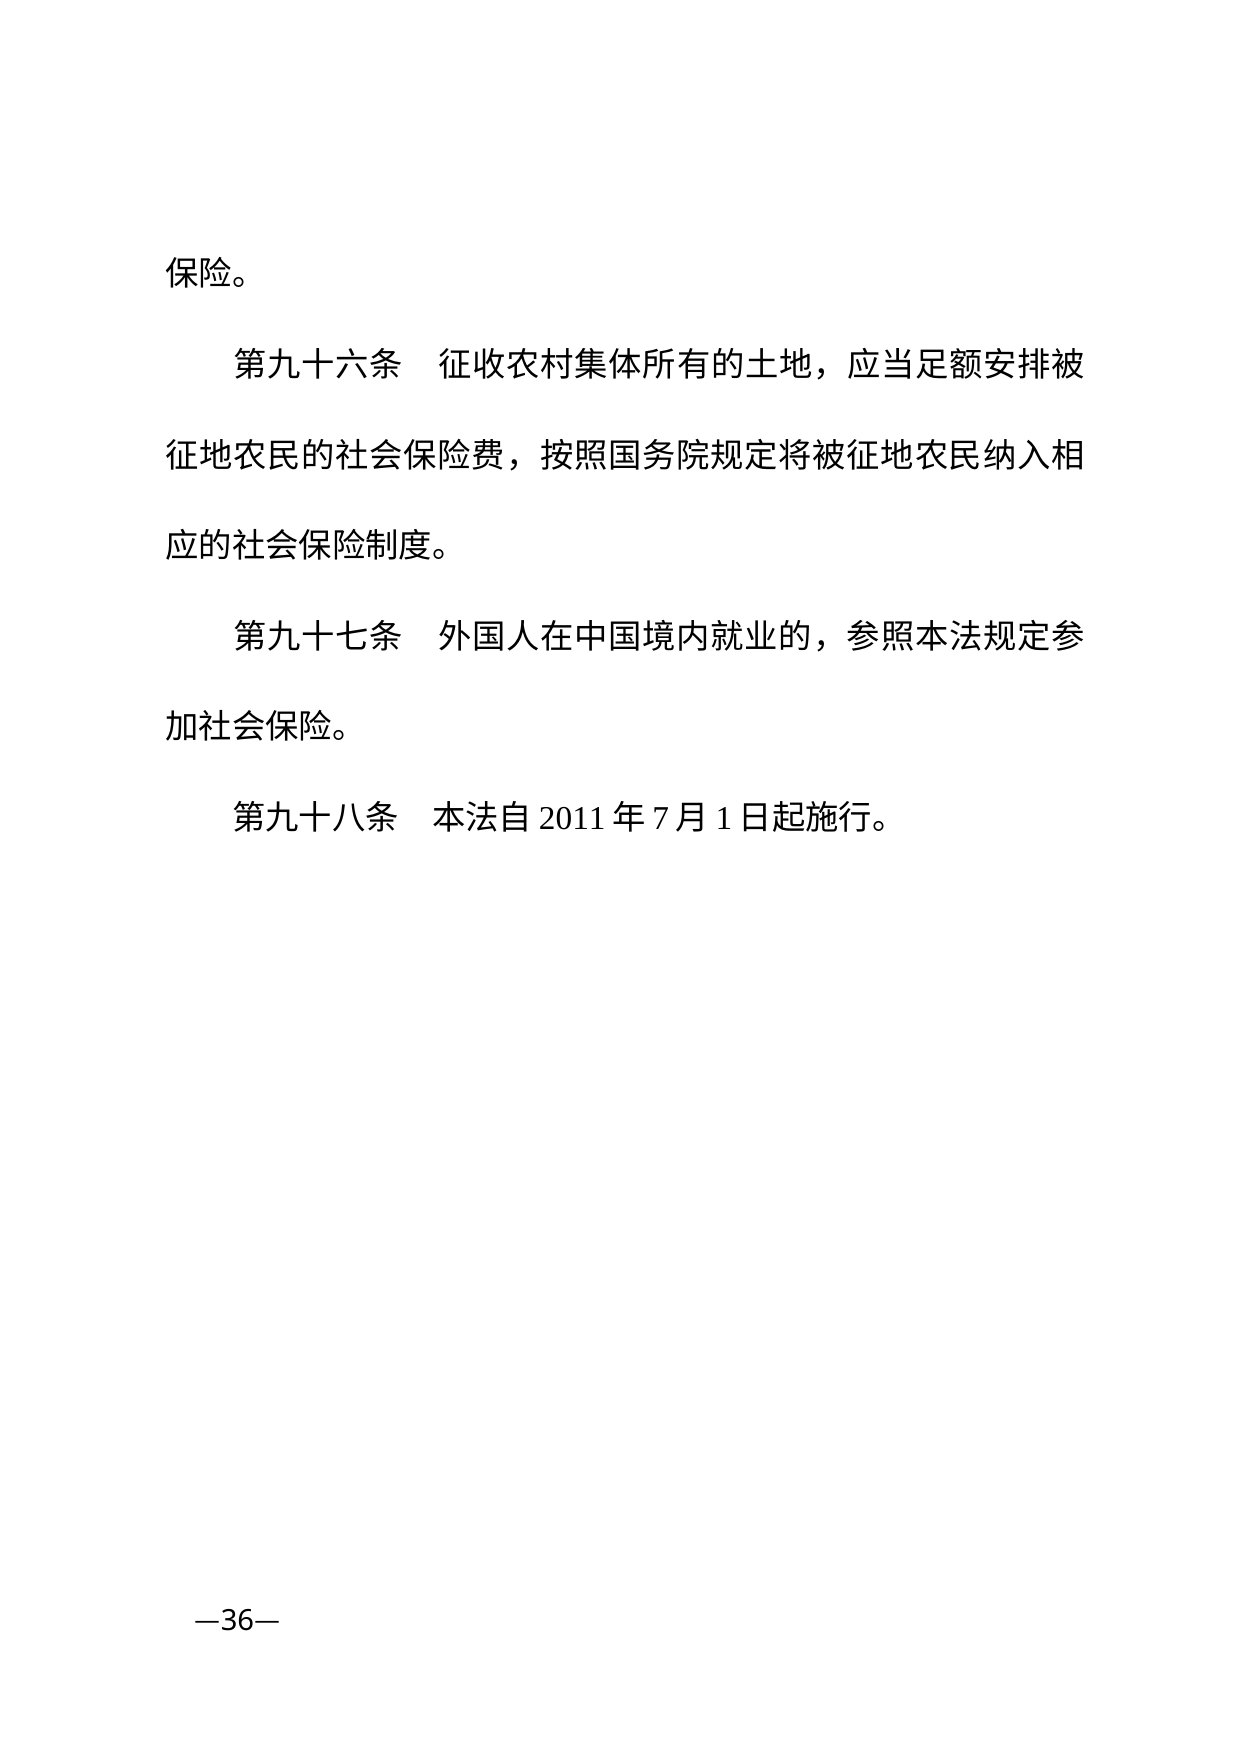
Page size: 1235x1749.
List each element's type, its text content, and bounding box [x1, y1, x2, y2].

text 第九十八条 本法自2011年7月1日起施行。 [165, 770, 1087, 860]
text 第九十七条 外国人在中国境内就业的，参照本法规定参加社会保险。 [165, 588, 1087, 770]
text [165, 226, 1087, 317]
text 第九十六条 征收农村集体所有的土地，应当足额安排被征地农民的社会保险费，按照国务院规定将被征地农民纳入相应的社会保险制度。 [165, 317, 1087, 588]
